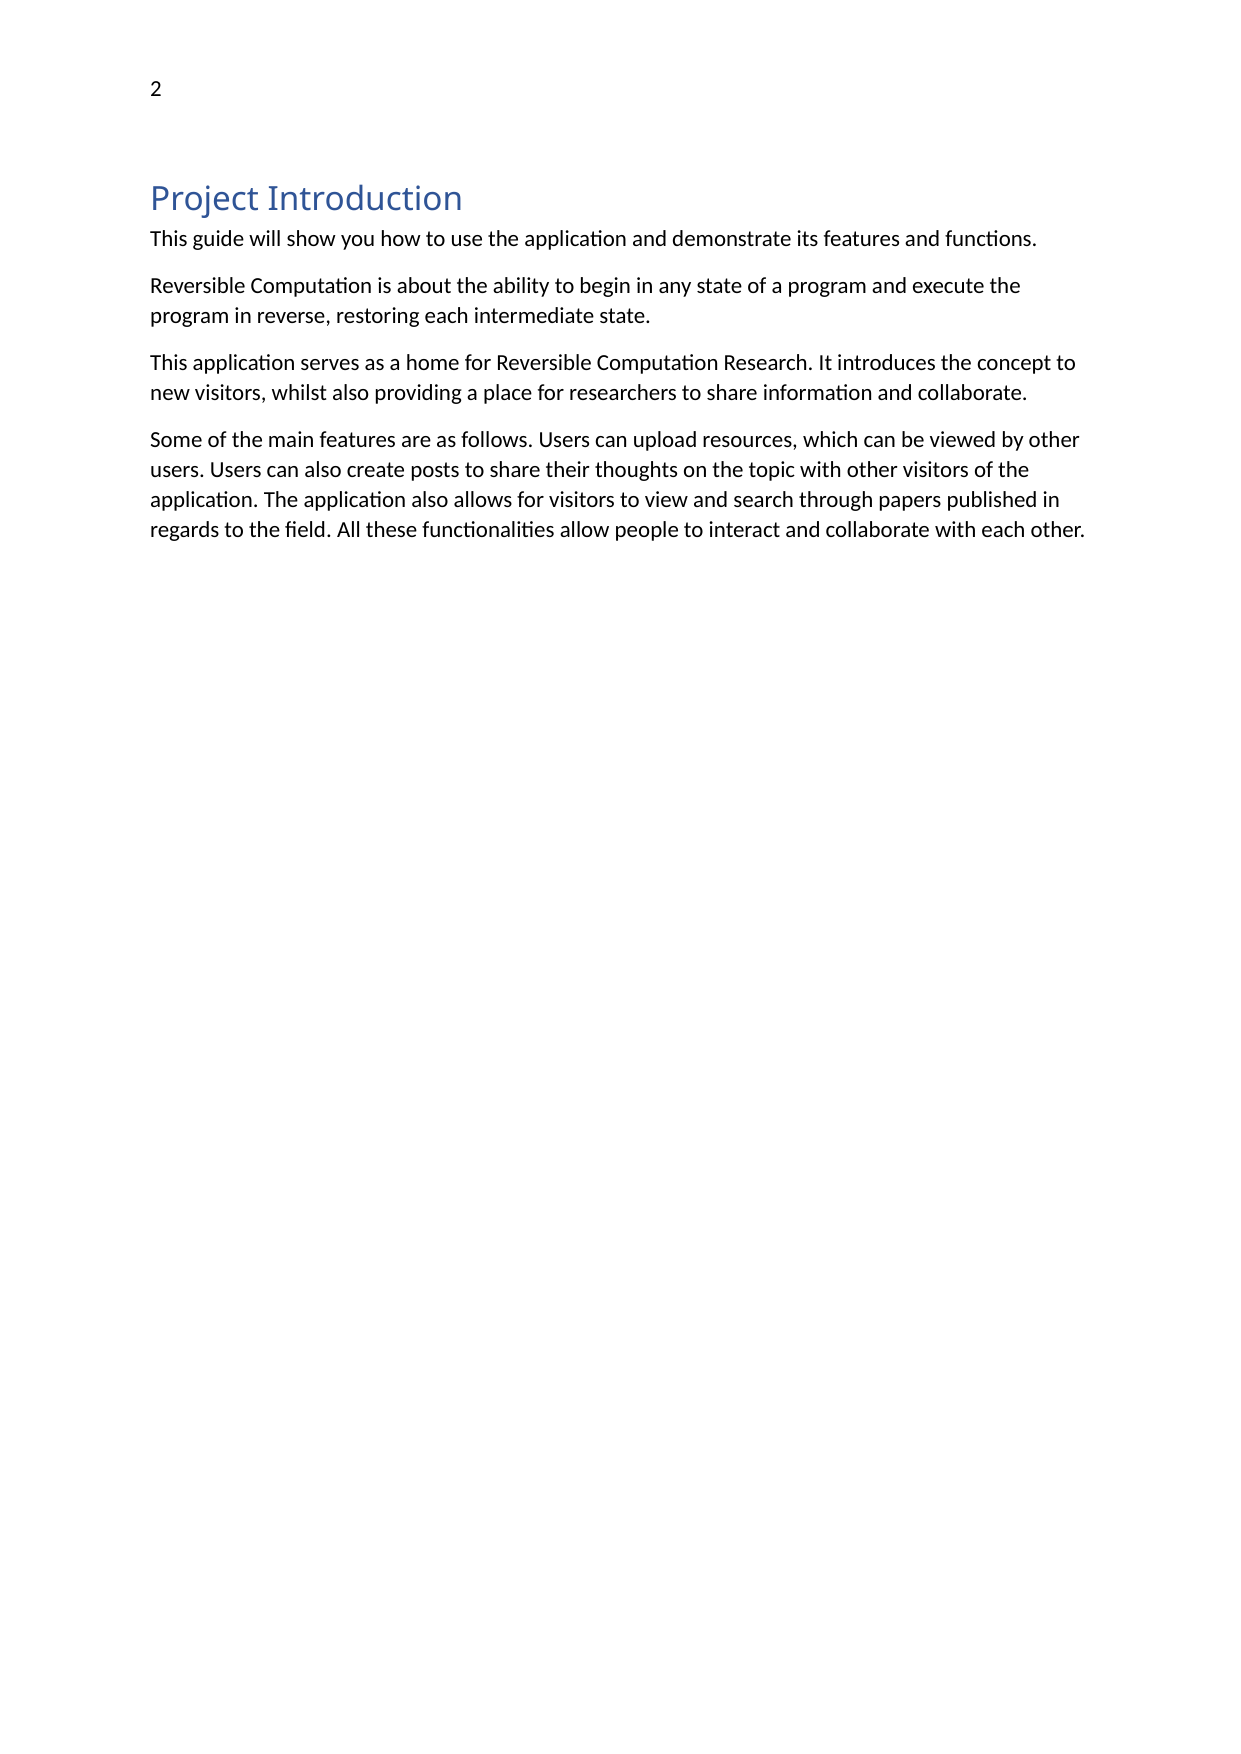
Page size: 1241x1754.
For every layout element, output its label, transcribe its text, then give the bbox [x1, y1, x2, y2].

text This guide will show you how to use the application and demonstrate its features and functions. [150, 224, 1090, 252]
text Reversible Computation is about the ability to begin in any state of a program and execute the program in reverse, restoring each intermediate state. [150, 271, 1090, 329]
text Some of the main features are as follows. Users can upload resources, which can be viewed by other users. Users can also create posts to share their thoughts on the topic with other visitors of the application. The application also allows for visitors to view and search through papers published in regards to the field. All these functionalities allow people to interact and collaborate with each other. [150, 425, 1090, 544]
text This application serves as a home for Reversible Computation Research. It introduces the concept to new visitors, whilst also providing a place for researchers to share information and collaborate. [150, 348, 1090, 406]
subtitle Project Introduction [150, 175, 1090, 220]
